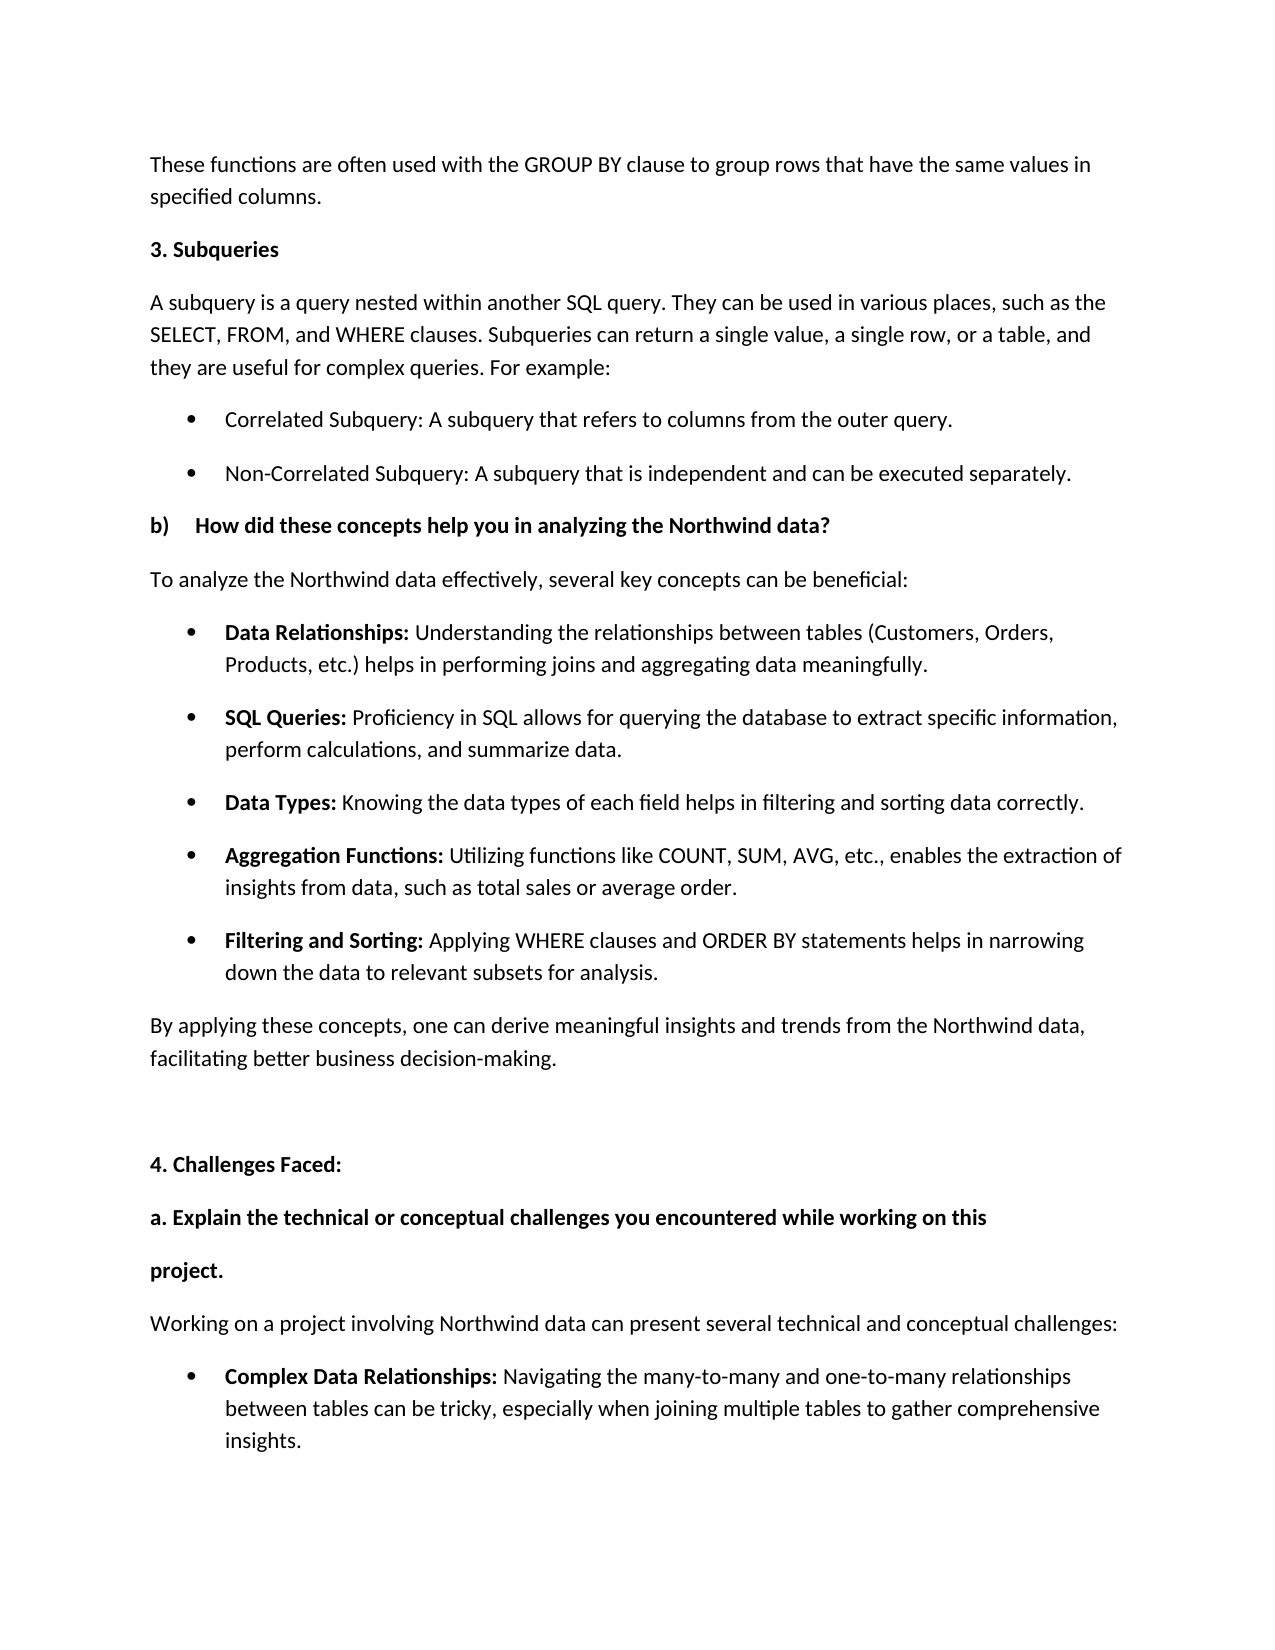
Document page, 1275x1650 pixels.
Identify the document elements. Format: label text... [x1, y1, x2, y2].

list Non-Correlated Subquery: A subquery that is independent and can be executed separately. [187, 459, 1125, 487]
text project. [150, 1256, 1125, 1284]
text A subquery is a query nested within another SQL query. They can be used in various places, such as the SELECT, FROM, and WHERE clauses. Subqueries can return a single value, a single row, or a table, and they are useful for complex queries. For example: [150, 288, 1125, 381]
list Correlated Subquery: A subquery that refers to columns from the outer query. [187, 406, 1125, 434]
list Aggregation Functions: Utilizing functions like COUNT, SUM, AVG, etc., enables the extraction of insights from data, such as total sales or average order. [187, 841, 1125, 901]
text By applying these concepts, one can derive meaningful insights and trends from the Northwind data, facilitating better business decision-making. [150, 1012, 1125, 1072]
list Data Relationships: Understanding the relationships between tables (Customers, Orders, Products, etc.) helps in performing joins and aggregating data meaningfully. [187, 618, 1125, 678]
text To analyze the Northwind data effectively, several key concepts can be beneficial: [150, 565, 1125, 593]
list Data Types: Knowing the data types of each field helps in filtering and sorting data correctly. [187, 788, 1125, 816]
list Complex Data Relationships: Navigating the many-to-many and one-to-many relationships between tables can be tricky, especially when joining multiple tables to gather comprehensive insights. [187, 1362, 1125, 1454]
list Filtering and Sorting: Applying WHERE clauses and ORDER BY statements helps in narrowing down the data to relevant subsets for analysis. [187, 926, 1125, 987]
text a. Explain the technical or conceptual challenges you encountered while working on this [150, 1203, 1125, 1231]
list SQL Queries: Proficiency in SQL allows for querying the database to extract specific information, perform calculations, and summarize data. [187, 703, 1125, 763]
text 3. Subqueries [150, 235, 1125, 263]
text b) How did these concepts help you in analyzing the Northwind data? [150, 512, 1125, 540]
text 4. Challenges Faced: [150, 1150, 1125, 1178]
text These functions are often used with the GROUP BY clause to group rows that have the same values in specified columns. [150, 150, 1125, 210]
text Working on a project involving Northwind data can present several technical and conceptual challenges: [150, 1309, 1125, 1337]
